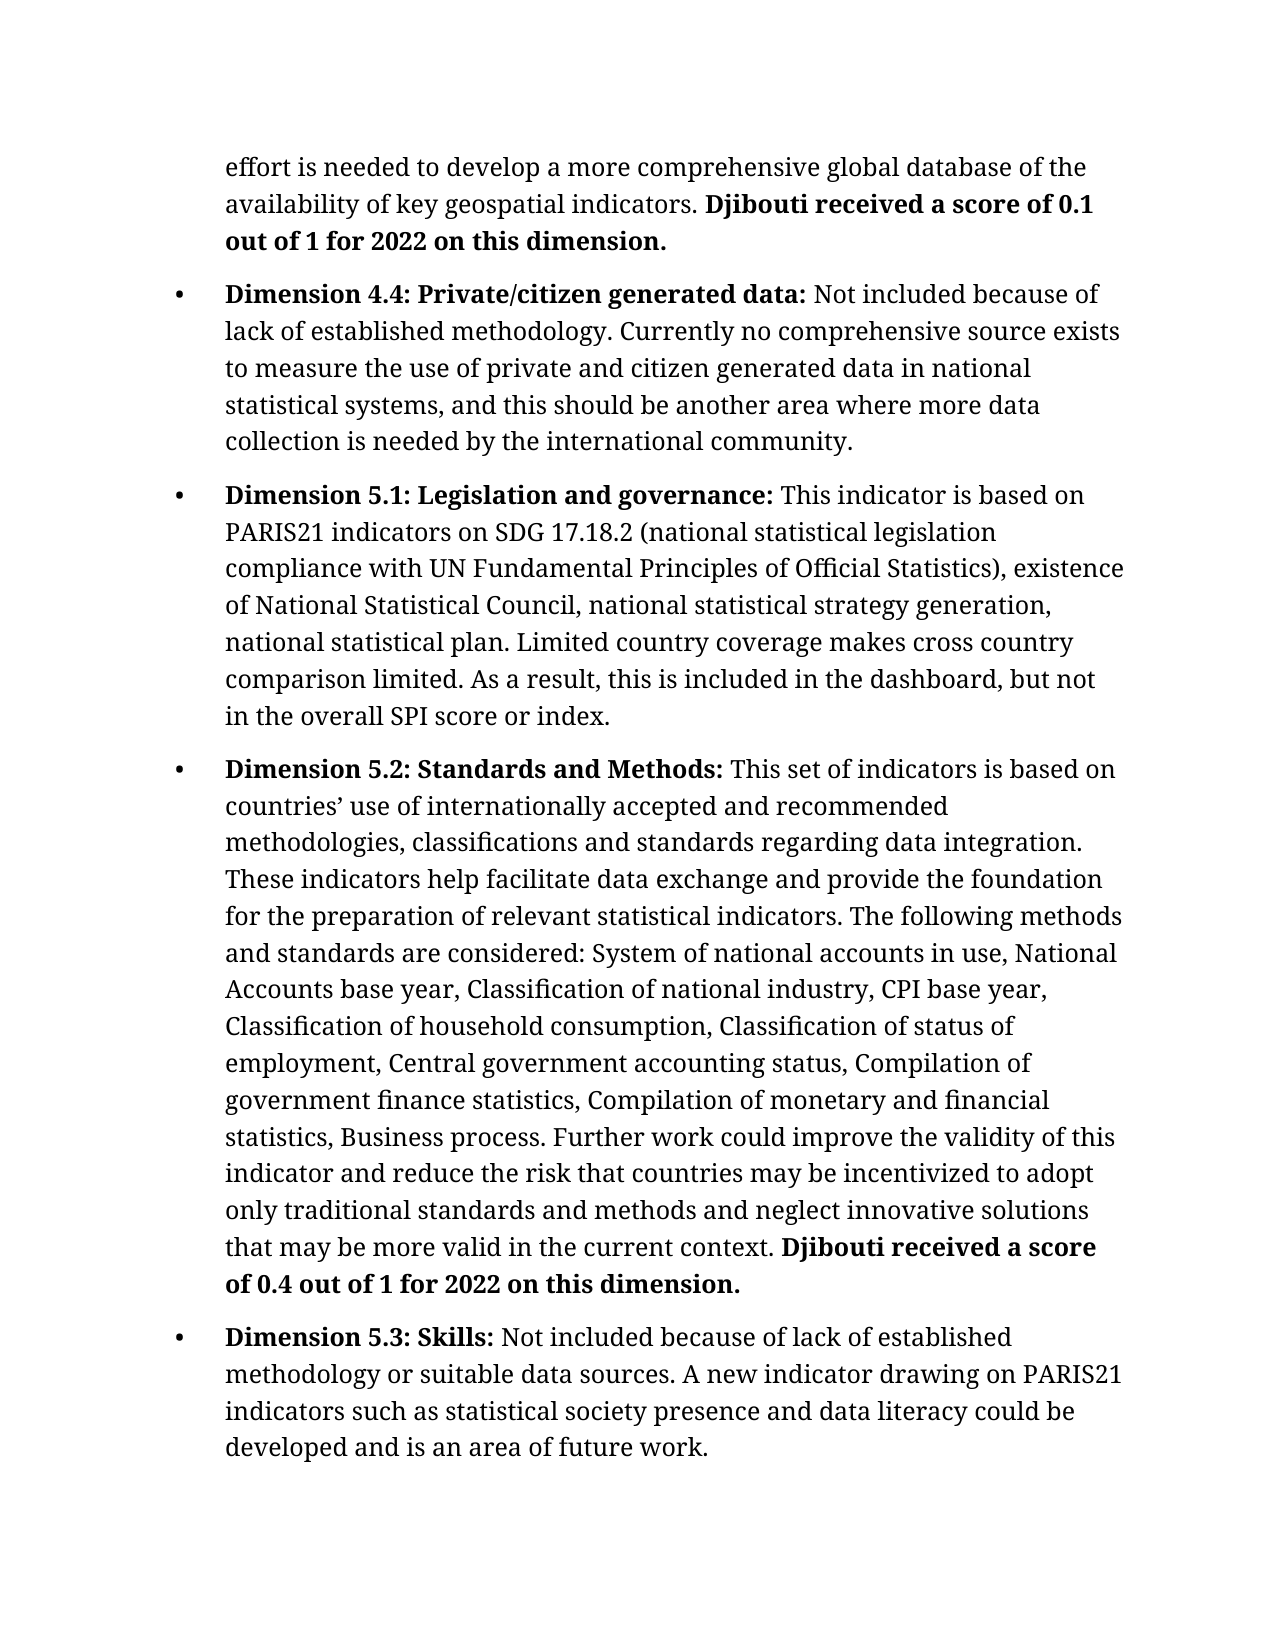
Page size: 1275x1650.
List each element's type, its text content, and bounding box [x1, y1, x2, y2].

list Dimension 5.1: Legislation and governance: This indicator is based on PARIS21 indicators on SDG 17.18.2 (national statistical legislation compliance with UN Fundamental Principles of Official Statistics), existence of National Statistical Council, national statistical strategy generation, national statistical plan. Limited country coverage makes cross country comparison limited. As a result, this is included in the dashboard, but not in the overall SPI score or index. [175, 477, 1125, 732]
list Dimension 5.2: Standards and Methods: This set of indicators is based on countries’ use of internationally accepted and recommended methodologies, classifications and standards regarding data integration. These indicators help facilitate data exchange and provide the foundation for the preparation of relevant statistical indicators. The following methods and standards are considered: System of national accounts in use, National Accounts base year, Classification of national industry, CPI base year, Classification of household consumption, Classification of status of employment, Central government accounting status, Compilation of government finance statistics, Compilation of monetary and financial statistics, Business process. Further work could improve the validity of this indicator and reduce the risk that countries may be incentivized to adopt only traditional standards and methods and neglect innovative solutions that may be more valid in the current context. Djibouti received a score of 0.4 out of 1 for 2022 on this dimension. [175, 752, 1125, 1300]
list Dimension 4.4: Private/citizen generated data: Not included because of lack of established methodology. Currently no comprehensive source exists to measure the use of private and citizen generated data in national statistical systems, and this should be another area where more data collection is needed by the international community. [175, 277, 1125, 458]
